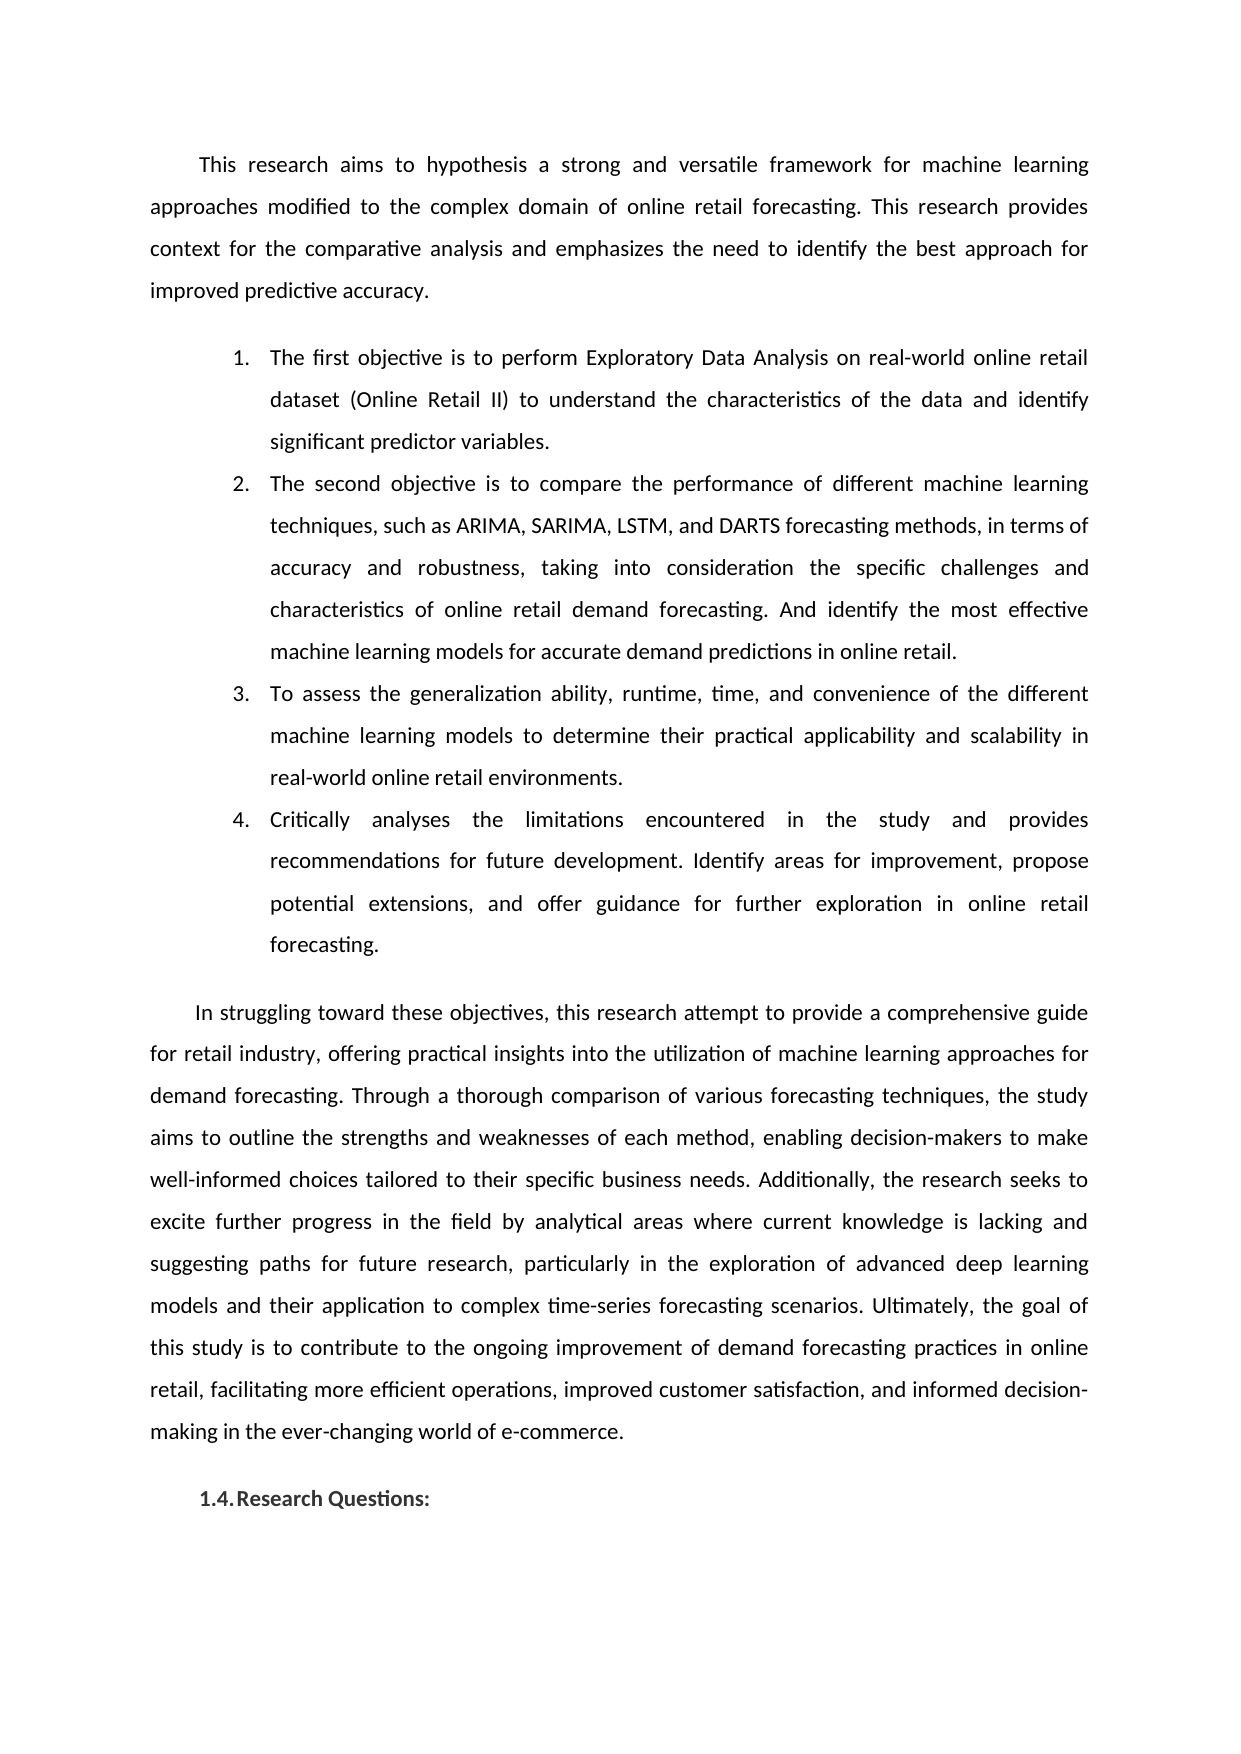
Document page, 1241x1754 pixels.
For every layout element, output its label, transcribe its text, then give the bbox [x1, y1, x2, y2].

text This research aims to hypothesis a strong and versatile framework for machine learning approaches modified to the complex domain of online retail forecasting. This research provides context for the comparative analysis and emphasizes the need to identify the best approach for improved predictive accuracy. [150, 150, 1090, 304]
list The first objective is to perform Exploratory Data Analysis on real-world online retail dataset (Online Retail II) to understand the characteristics of the data and identify significant predictor variables. [232, 343, 1090, 455]
list The second objective is to compare the performance of different machine learning techniques, such as ARIMA, SARIMA, LSTM, and DARTS forecasting methods, in terms of accuracy and robustness, taking into consideration the specific challenges and characteristics of online retail demand forecasting. And identify the most effective machine learning models for accurate demand predictions in online retail. [232, 469, 1090, 665]
list To assess the generalization ability, runtime, time, and convenience of the different machine learning models to determine their practical applicability and scalability in real-world online retail environments. [232, 679, 1090, 791]
text In struggling toward these objectives, this research attempt to provide a comprehensive guide for retail industry, offering practical insights into the utilization of machine learning approaches for demand forecasting. Through a thorough comparison of various forecasting techniques, the study aims to outline the strengths and weaknesses of each method, enabling decision-makers to make well-informed choices tailored to their specific business needs. Additionally, the research seeks to excite further progress in the field by analytical areas where current knowledge is lacking and suggesting paths for future research, particularly in the exploration of advanced deep learning models and their application to complex time-series forecasting scenarios. Ultimately, the goal of this study is to contribute to the ongoing improvement of demand forecasting practices in online retail, facilitating more efficient operations, improved customer satisfaction, and informed decision-making in the ever-changing world of e-commerce. [150, 998, 1090, 1445]
list Research Questions: [199, 1484, 1090, 1512]
list Critically analyses the limitations encountered in the study and provides recommendations for future development. Identify areas for improvement, propose potential extensions, and offer guidance for further exploration in online retail forecasting. [232, 805, 1090, 959]
